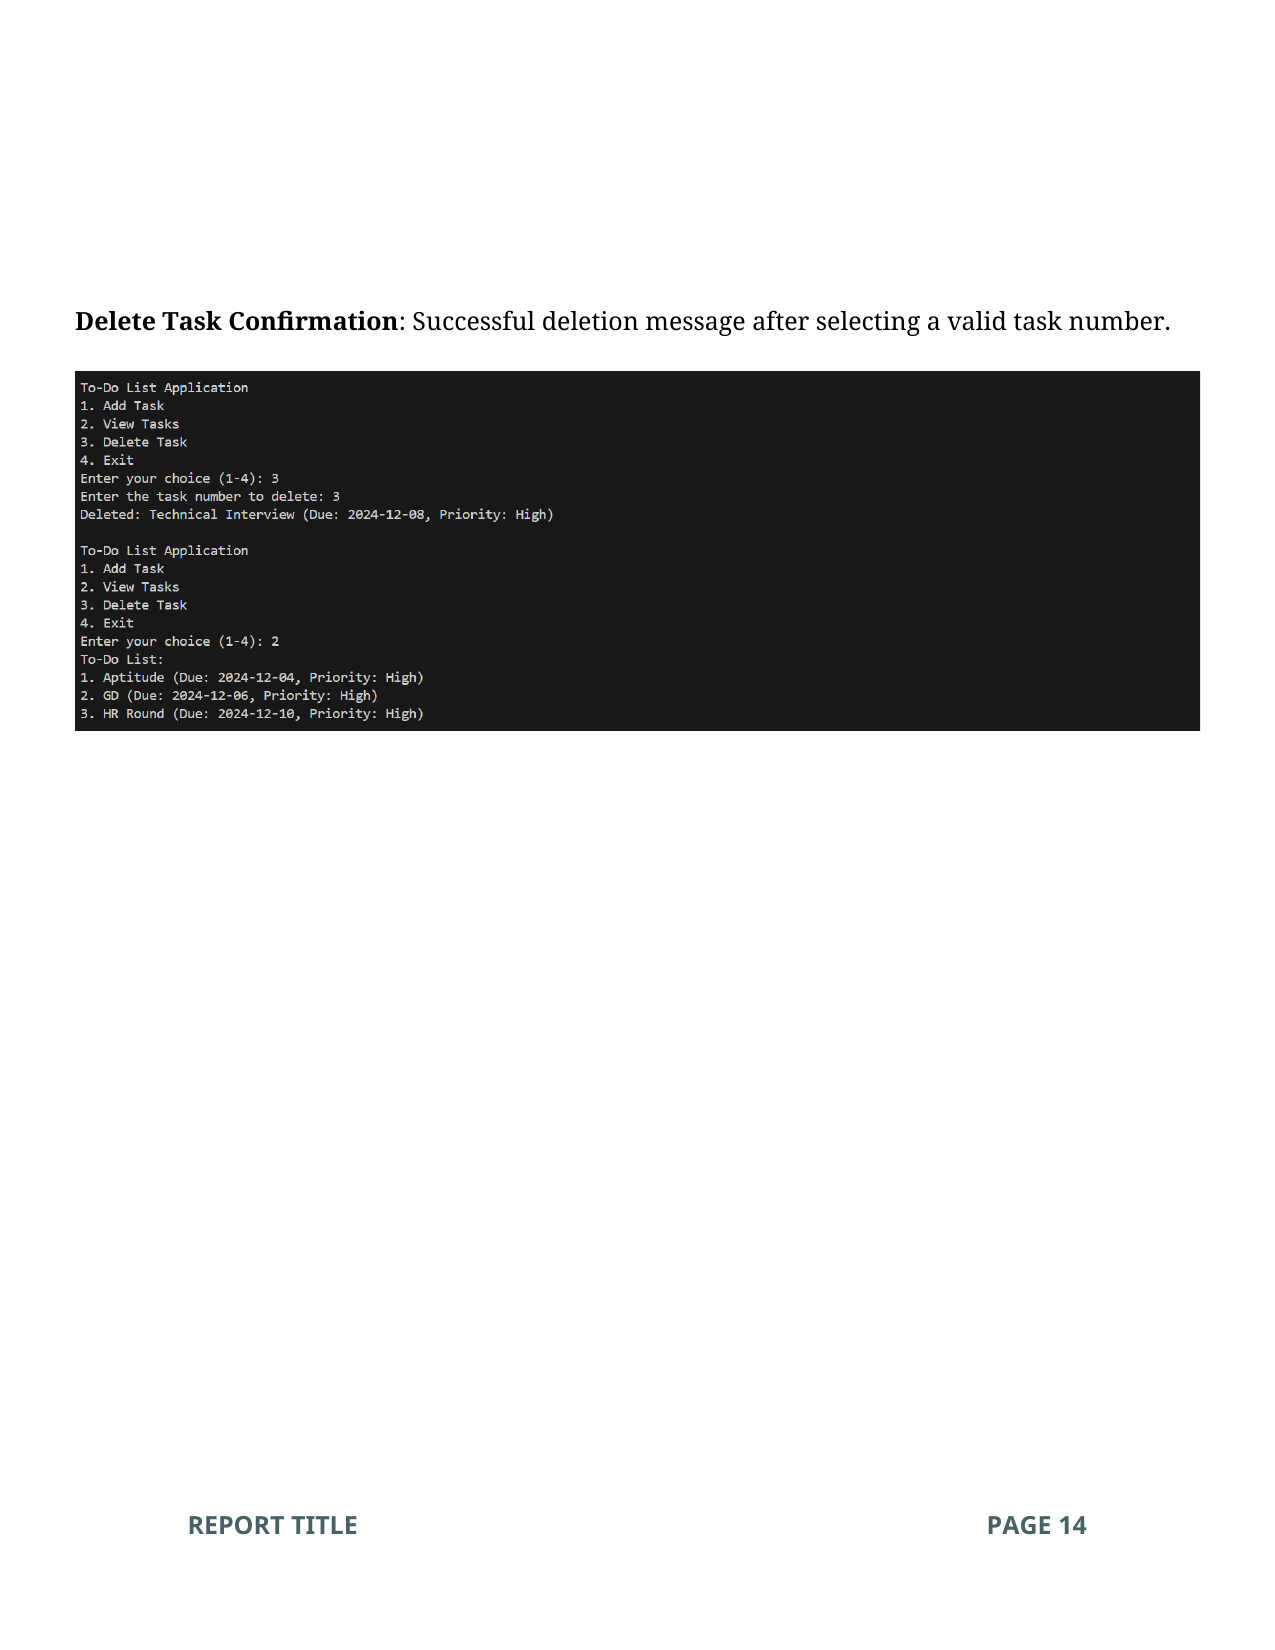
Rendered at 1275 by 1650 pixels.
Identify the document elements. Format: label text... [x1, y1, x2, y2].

picture [75, 371, 1200, 731]
text Delete Task Confirmation: Successful deletion message after selecting a valid task number. [75, 304, 1200, 338]
